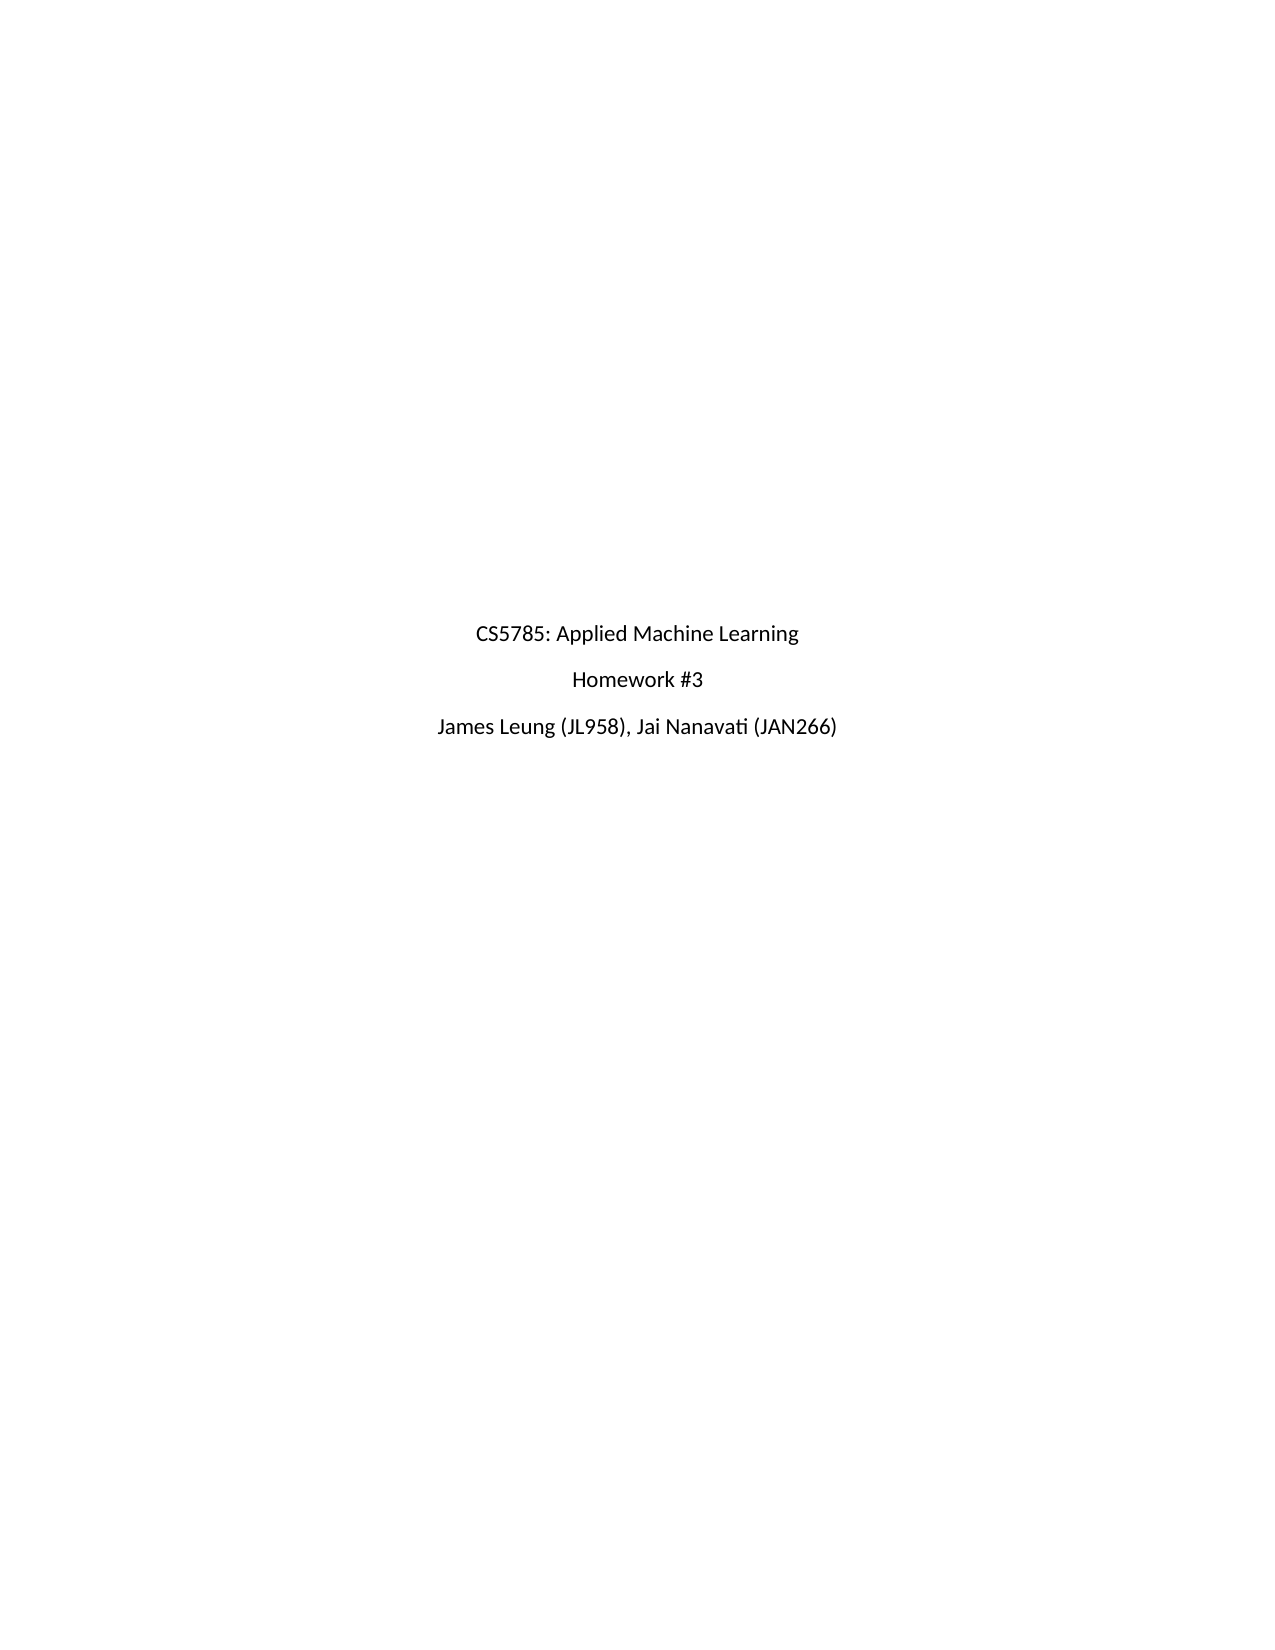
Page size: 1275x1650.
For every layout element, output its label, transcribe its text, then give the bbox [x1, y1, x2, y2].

text CS5785: Applied Machine Learning [150, 619, 1125, 647]
text James Leung (JL958), Jai Nanavati (JAN266) [150, 712, 1125, 741]
text Homework #3 [150, 666, 1125, 694]
